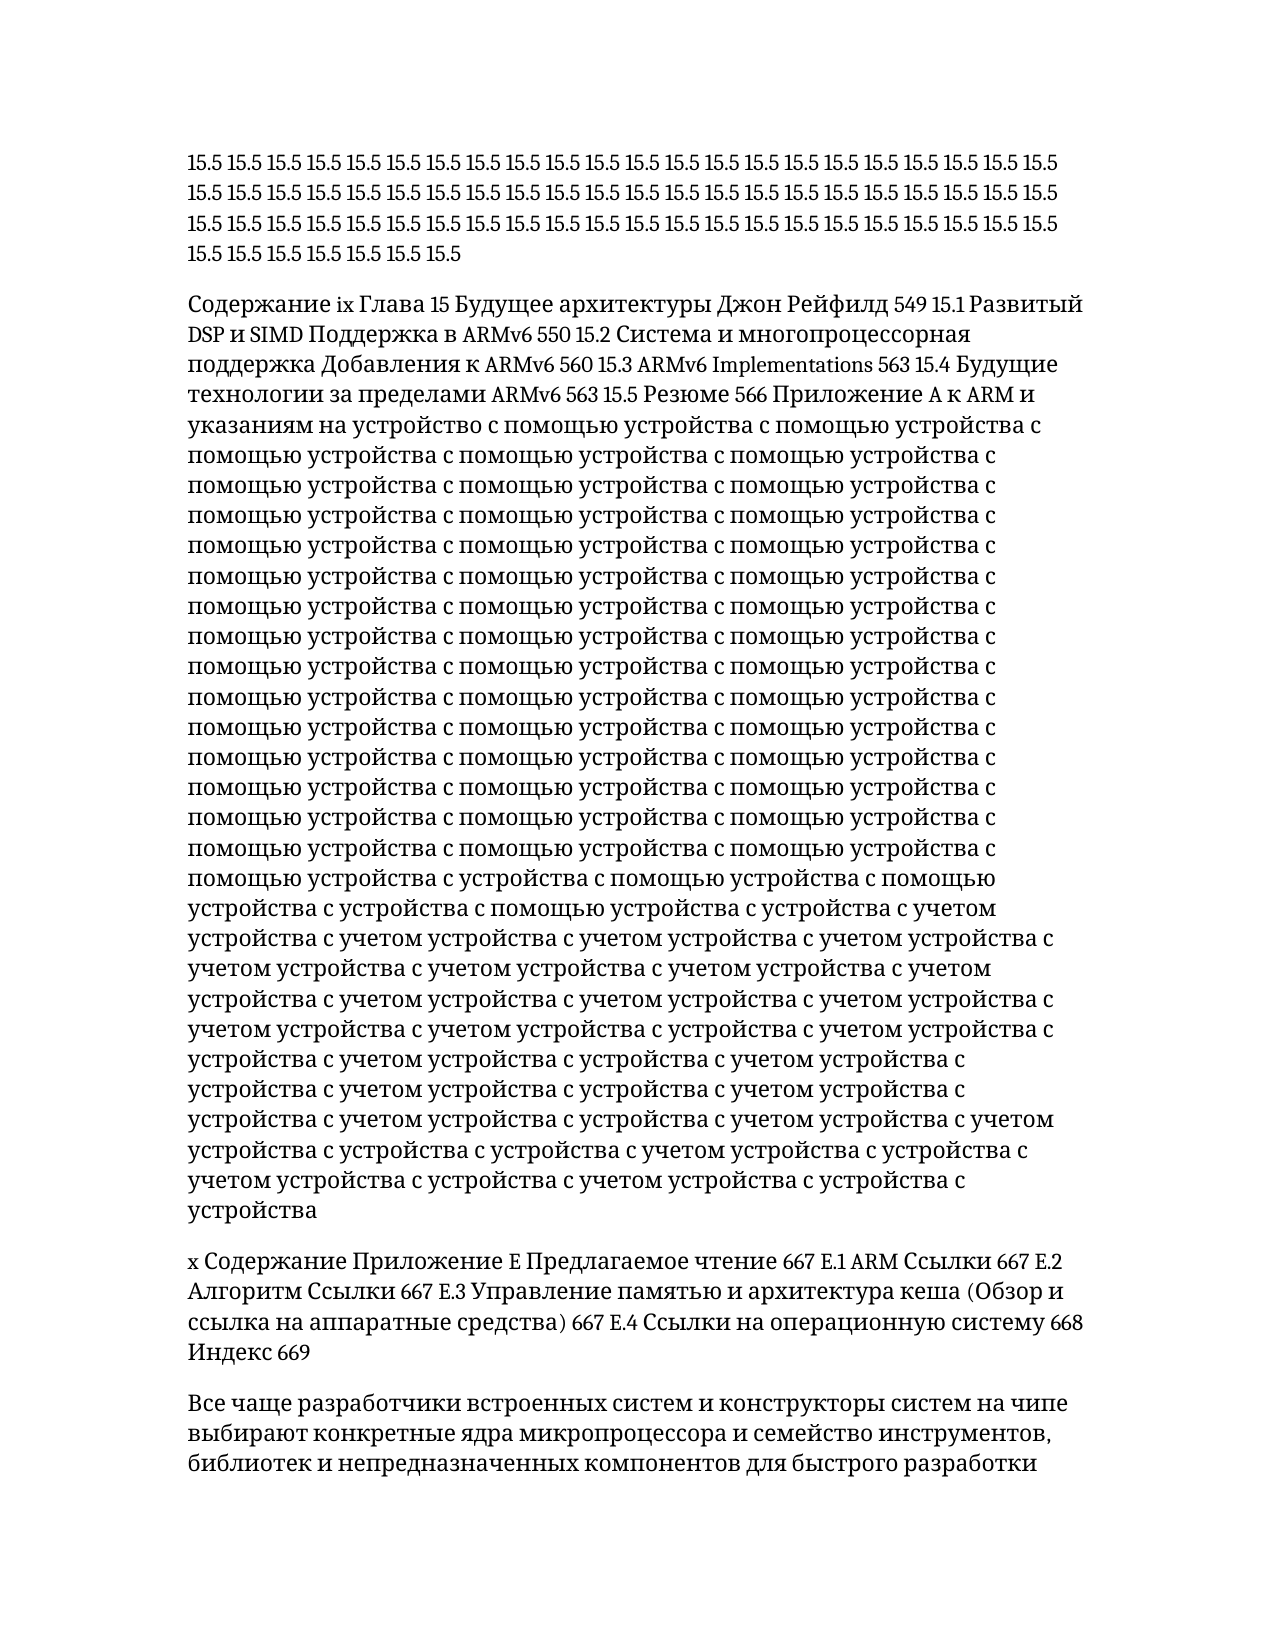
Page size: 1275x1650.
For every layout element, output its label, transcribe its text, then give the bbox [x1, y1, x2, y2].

text Содержание ix Глава 15 Будущее архитектуры Джон Рейфилд 549 15.1 Развитый DSP и SIMD Поддержка в ARMv6 550 15.2 Система и многопроцессорная поддержка Добавления к ARMv6 560 15.3 ARMv6 Implementations 563 15.4 Будущие технологии за пределами ARMv6 563 15.5 Резюме 566 Приложение A к ARM и указаниям на устройство с помощью устройства с помощью устройства с помощью устройства с помощью устройства с помощью устройства с помощью устройства с помощью устройства с помощью устройства с помощью устройства с помощью устройства с помощью устройства с помощью устройства с помощью устройства с помощью устройства с помощью устройства с помощью устройства с помощью устройства с помощью устройства с помощью устройства с помощью устройства с помощью устройства с помощью устройства с помощью устройства с помощью устройства с помощью устройства с помощью устройства с помощью устройства с помощью устройства с помощью устройства с помощью устройства с помощью устройства с помощью устройства с помощью устройства с помощью устройства с помощью устройства с помощью устройства с помощью устройства с помощью устройства с помощью устройства с помощью устройства с помощью устройства с помощью устройства с помощью устройства с помощью устройства с помощью устройства с устройства с помощью устройства с помощью устройства с устройства с помощью устройства с устройства с учетом устройства с учетом устройства с учетом устройства с учетом устройства с учетом устройства с учетом устройства с учетом устройства с учетом устройства с учетом устройства с учетом устройства с учетом устройства с учетом устройства с учетом устройства с устройства с учетом устройства с устройства с учетом устройства с устройства с учетом устройства с устройства с учетом устройства с устройства с учетом устройства с устройства с учетом устройства с устройства с учетом устройства с учетом устройства с устройства с устройства с учетом устройства с устройства с учетом устройства с устройства с учетом устройства с устройства с устройства [187, 292, 1087, 1224]
text x Содержание Приложение E Предлагаемое чтение 667 E.1 ARM Ссылки 667 E.2 Алгоритм Ссылки 667 E.3 Управление памятью и архитектура кеша (Обзор и ссылка на аппаратные средства) 667 E.4 Ссылки на операционную систему 668 Индекс 669 [187, 1249, 1087, 1366]
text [187, 150, 1087, 267]
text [187, 1391, 1087, 1477]
